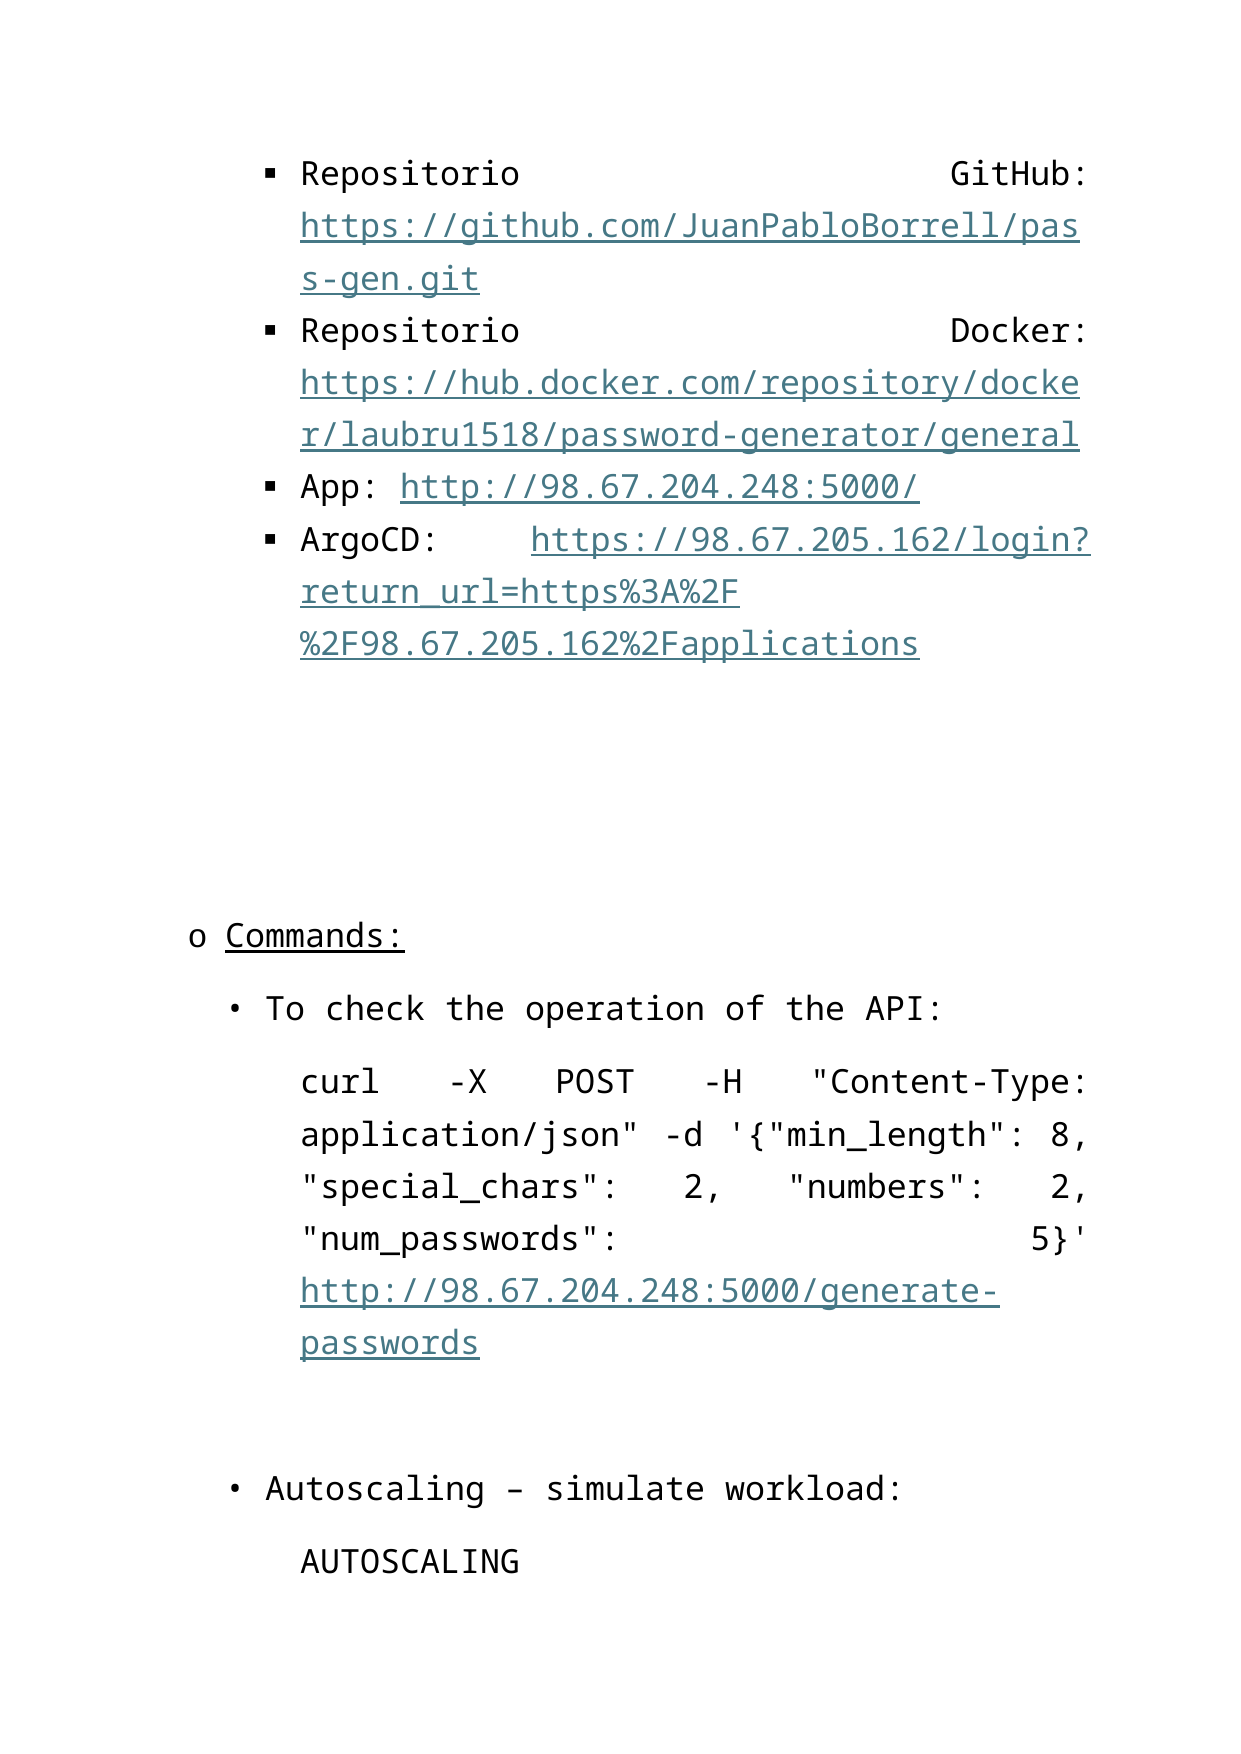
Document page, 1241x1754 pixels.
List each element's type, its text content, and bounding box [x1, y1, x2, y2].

text curl -X POST -H "Content-Type: application/json" -d '{"min_length": 8, "special_chars": 2, "numbers": 2, "num_passwords": 5}' http://98.67.204.248:5000/generate-passwords [300, 1058, 1090, 1364]
list Repositorio Docker: https://hub.docker.com/repository/docker/laubru1518/password-generator/general [262, 307, 1090, 456]
text • To check the operation of the API: [150, 985, 1090, 1031]
list Repositorio GitHub: https://github.com/JuanPabloBorrell/pass-gen.git [262, 150, 1090, 300]
list App: http://98.67.204.248:5000/ [262, 463, 1090, 508]
list ArgoCD: https://98.67.205.162/login?return_url=https%3A%2F%2F98.67.205.162%2Fapplications [262, 515, 1090, 665]
text • Autoscaling – simulate workload: [150, 1465, 1090, 1511]
text AUTOSCALING [225, 1538, 1090, 1583]
list Commands: [187, 912, 1090, 957]
